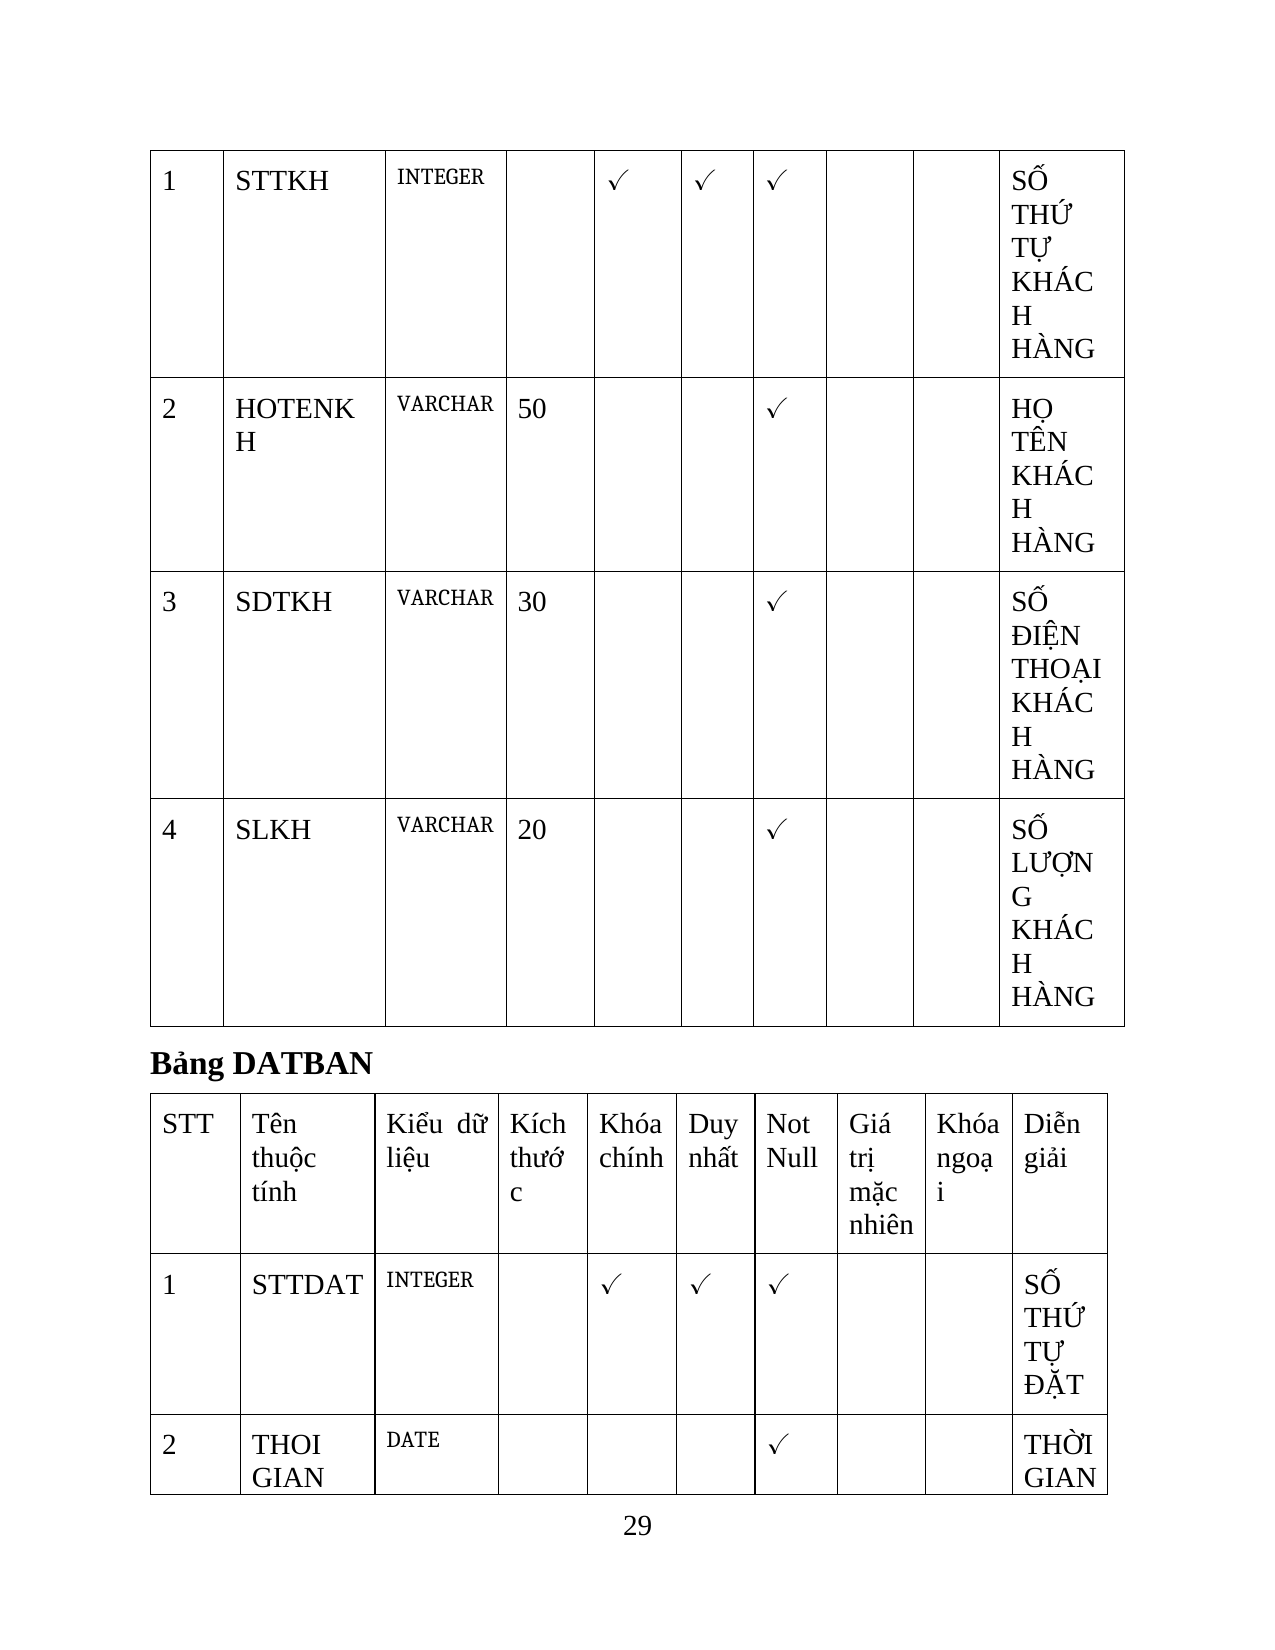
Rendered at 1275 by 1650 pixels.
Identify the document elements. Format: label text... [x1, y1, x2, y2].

table_cell 2 [151, 378, 223, 571]
table_cell [682, 572, 753, 798]
table_cell [499, 1415, 587, 1494]
table_cell [595, 799, 681, 1026]
table_cell ✓ [595, 151, 681, 377]
table_cell ✓ [754, 799, 826, 1026]
table_cell [914, 572, 999, 798]
table_cell [926, 1415, 1012, 1494]
table_cell HOTENKH [224, 378, 385, 571]
table_cell [914, 799, 999, 1026]
table_cell [682, 378, 753, 571]
table_header Khóa chính [588, 1094, 676, 1253]
table_cell SLKH [224, 799, 385, 1026]
table_cell 1 [151, 151, 223, 377]
table_cell HỌ TÊN KHÁCH HÀNG [1000, 378, 1124, 571]
table_cell 3 [151, 572, 223, 798]
subtitle Bảng DATBAN [150, 1043, 1125, 1082]
table_cell [827, 151, 913, 377]
table_cell [677, 1415, 754, 1494]
table_cell ✓ [756, 1415, 837, 1494]
table_cell [827, 799, 913, 1026]
table_cell [588, 1415, 676, 1494]
table_cell INTEGER [376, 1254, 498, 1413]
table_cell [827, 572, 913, 798]
table_header Not Null [756, 1094, 837, 1253]
table_cell STTDAT [241, 1254, 374, 1413]
table_cell SỐ THỨ TỰ ĐẶT [1013, 1254, 1107, 1413]
table_cell 30 [507, 572, 594, 798]
table_cell THỜI GIAN ĐẶT [1013, 1415, 1107, 1494]
table_cell [507, 151, 594, 377]
table_cell SDTKH [224, 572, 385, 798]
table_cell SỐ LƯỢNG KHÁCH HÀNG [1000, 799, 1124, 1026]
table_header Duy nhất [677, 1094, 754, 1253]
table_cell ✓ [754, 151, 826, 377]
table_cell ✓ [754, 572, 826, 798]
table_cell STTKH [224, 151, 385, 377]
table_cell [838, 1415, 925, 1494]
table_cell SỐ THỨ TỰ KHÁCH HÀNG [1000, 151, 1124, 377]
table_cell 2 [151, 1415, 240, 1494]
table_cell ✓ [756, 1254, 837, 1413]
table_header Tên thuộc tính [241, 1094, 374, 1253]
table_cell [499, 1254, 587, 1413]
table_cell [595, 378, 681, 571]
table_cell ✓ [754, 378, 826, 571]
table_cell 50 [507, 378, 594, 571]
table_cell [926, 1254, 1012, 1413]
table_cell ✓ [677, 1254, 754, 1413]
table_cell [838, 1254, 925, 1413]
table_cell [827, 378, 913, 571]
table_cell VARCHAR [386, 572, 506, 798]
table_cell INTEGER [386, 151, 506, 377]
table_cell DATE [376, 1415, 498, 1494]
table_cell VARCHAR [386, 378, 506, 571]
table_header Diễn giải [1013, 1094, 1107, 1253]
table_cell [914, 378, 999, 571]
table_cell 20 [507, 799, 594, 1026]
table_cell ✓ [588, 1254, 676, 1413]
table_cell VARCHAR [386, 799, 506, 1026]
table_header STT [151, 1094, 240, 1253]
table_cell 1 [151, 1254, 240, 1413]
table_header Khóa ngoại [926, 1094, 1012, 1253]
table_cell THOI GIAN DAT [241, 1415, 374, 1494]
table_cell [682, 799, 753, 1026]
table_cell 4 [151, 799, 223, 1026]
table_header Giá trị mặc nhiên [838, 1094, 925, 1253]
table_header Kích thước [499, 1094, 587, 1253]
table_header Kiểu dữ liệu [376, 1094, 498, 1253]
table_cell [595, 572, 681, 798]
table_cell ✓ [682, 151, 753, 377]
table_cell [914, 151, 999, 377]
table_cell SỐ ĐIỆN THOẠI KHÁCH HÀNG [1000, 572, 1124, 798]
